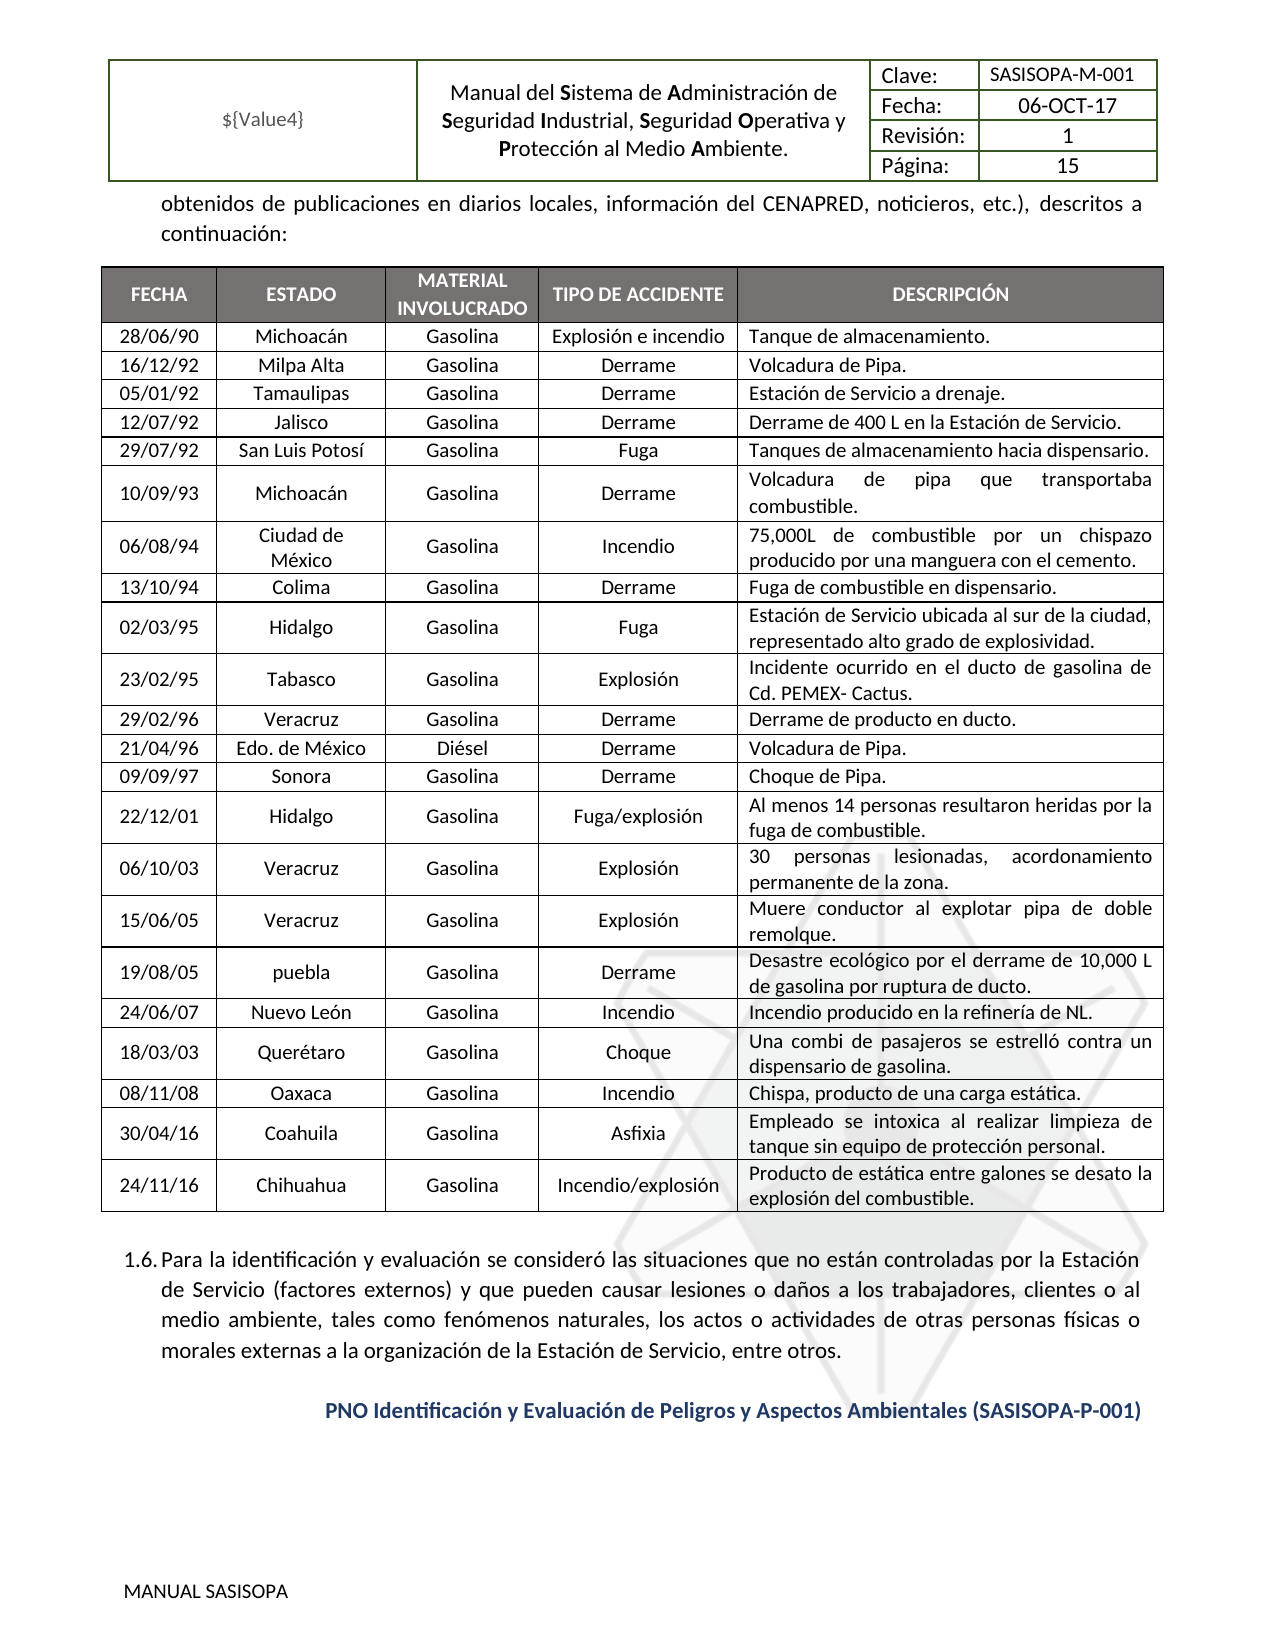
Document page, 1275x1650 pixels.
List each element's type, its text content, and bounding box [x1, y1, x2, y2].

table_cell Gasolina [386, 522, 538, 573]
table_cell Desastre ecológico por el derrame de 10,000 L de gasolina por ruptura de ducto. [738, 948, 1163, 998]
table_cell Incendio producido en la refinería de NL. [738, 999, 1163, 1027]
table_cell Fuga de combustible en dispensario. [738, 574, 1163, 601]
table_cell 09/09/97 [102, 763, 216, 791]
table_cell Sonora [217, 763, 385, 791]
table_cell Gasolina [386, 438, 538, 465]
table_cell Derrame [539, 466, 737, 521]
table_cell Michoacán [217, 323, 385, 351]
table_cell Gasolina [386, 352, 538, 379]
table_cell 15/06/05 [102, 896, 216, 946]
table_cell Derrame de 400 L en la Estación de Servicio. [738, 409, 1163, 436]
table_cell Incendio [539, 999, 737, 1027]
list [123, 189, 1142, 247]
table_cell Derrame [539, 735, 737, 762]
table_header FECHA [102, 268, 216, 322]
table_cell 75,000L de combustible por un chispazo producido por una manguera con el cemento. [738, 522, 1163, 573]
table_cell 21/04/96 [102, 735, 216, 762]
table_cell Diésel [386, 735, 538, 762]
table_cell Estación de Servicio ubicada al sur de la ciudad, representado alto grado de explosividad. [738, 603, 1163, 653]
table_cell Explosión [539, 896, 737, 946]
table_header DESCRIPCIÓN [738, 268, 1163, 322]
table_cell Producto de estática entre galones se desato la explosión del combustible. [738, 1160, 1163, 1211]
table_cell Querétaro [217, 1028, 385, 1079]
table_cell Fuga/explosión [539, 792, 737, 843]
table_cell Chispa, producto de una carga estática. [738, 1080, 1163, 1107]
table_cell 18/03/03 [102, 1028, 216, 1079]
table_cell 28/06/90 [102, 323, 216, 351]
table_cell Volcadura de Pipa. [738, 352, 1163, 379]
table_cell Derrame [539, 352, 737, 379]
table_cell San Luis Potosí [217, 438, 385, 465]
table_cell Incendio/explosión [539, 1160, 737, 1211]
table_cell Tabasco [217, 654, 385, 705]
table_cell Gasolina [386, 1108, 538, 1159]
table_cell Gasolina [386, 948, 538, 998]
table_cell Gasolina [386, 706, 538, 734]
table_cell 24/11/16 [102, 1160, 216, 1211]
table_cell Gasolina [386, 792, 538, 843]
table_cell puebla [217, 948, 385, 998]
table_cell Edo. de México [217, 735, 385, 762]
table_cell Choque [539, 1028, 737, 1079]
table_cell Gasolina [386, 844, 538, 894]
table_cell Fuga [539, 603, 737, 653]
table_cell Gasolina [386, 323, 538, 351]
table_cell 22/12/01 [102, 792, 216, 843]
table_cell Choque de Pipa. [738, 763, 1163, 791]
table_cell 30/04/16 [102, 1108, 216, 1159]
table_cell Gasolina [386, 603, 538, 653]
table_header ESTADO [217, 268, 385, 322]
table_cell Explosión [539, 654, 737, 705]
table_cell Derrame de producto en ducto. [738, 706, 1163, 734]
table_cell Explosión [539, 844, 737, 894]
table_cell Gasolina [386, 1160, 538, 1211]
table_cell Veracruz [217, 706, 385, 734]
table_cell Tanque de almacenamiento. [738, 323, 1163, 351]
table_cell Gasolina [386, 409, 538, 436]
table_cell Volcadura de pipa que transportaba combustible. [738, 466, 1163, 521]
table_cell 23/02/95 [102, 654, 216, 705]
table_cell Gasolina [386, 466, 538, 521]
table_cell 16/12/92 [102, 352, 216, 379]
table_cell Empleado se intoxica al realizar limpieza de tanque sin equipo de protección personal. [738, 1108, 1163, 1159]
picture [596, 1212, 1158, 1421]
table_cell Gasolina [386, 896, 538, 946]
table_cell 02/03/95 [102, 603, 216, 653]
table_cell Gasolina [386, 574, 538, 601]
table_cell Nuevo León [217, 999, 385, 1027]
table_cell 29/07/92 [102, 438, 216, 465]
table_cell Derrame [539, 409, 737, 436]
table_cell Gasolina [386, 380, 538, 408]
table_cell Explosión e incendio [539, 323, 737, 351]
table_cell Asfixia [539, 1108, 737, 1159]
table_cell Gasolina [386, 763, 538, 791]
table_cell 12/07/92 [102, 409, 216, 436]
table_cell Gasolina [386, 1080, 538, 1107]
table_cell Chihuahua [217, 1160, 385, 1211]
table_cell Incendio [539, 522, 737, 573]
table_cell 19/08/05 [102, 948, 216, 998]
table_cell Una combi de pasajeros se estrelló contra un dispensario de gasolina. [738, 1028, 1163, 1079]
table_cell Fuga [539, 438, 737, 465]
list PNO Identificación y Evaluación de Peligros y Aspectos Ambientales (SASISOPA-P-001) [161, 1396, 1142, 1424]
table_cell 24/06/07 [102, 999, 216, 1027]
table_cell 06/10/03 [102, 844, 216, 894]
table_cell Michoacán [217, 466, 385, 521]
table_cell Colima [217, 574, 385, 601]
table_cell Hidalgo [217, 792, 385, 843]
table_cell Derrame [539, 380, 737, 408]
table_cell 08/11/08 [102, 1080, 216, 1107]
table_cell Derrame [539, 574, 737, 601]
table_cell Incidente ocurrido en el ducto de gasolina de Cd. PEMEX- Cactus. [738, 654, 1163, 705]
table_cell 05/01/92 [102, 380, 216, 408]
table_cell Ciudad de México [217, 522, 385, 573]
table_cell Gasolina [386, 1028, 538, 1079]
table_cell Jalisco [217, 409, 385, 436]
table_cell Muere conductor al explotar pipa de doble remolque. [738, 896, 1163, 946]
table_cell Derrame [539, 706, 737, 734]
table_cell 29/02/96 [102, 706, 216, 734]
table_cell Veracruz [217, 844, 385, 894]
table_cell Veracruz [217, 896, 385, 946]
table_cell Gasolina [386, 654, 538, 705]
table_cell Tanques de almacenamiento hacia dispensario. [738, 438, 1163, 465]
table_cell Milpa Alta [217, 352, 385, 379]
table_cell Estación de Servicio a drenaje. [738, 380, 1163, 408]
table_cell 13/10/94 [102, 574, 216, 601]
table_cell Oaxaca [217, 1080, 385, 1107]
table_cell 10/09/93 [102, 466, 216, 521]
table_header TIPO DE ACCIDENTE [539, 268, 737, 322]
table_cell Gasolina [386, 999, 538, 1027]
table_cell Coahuila [217, 1108, 385, 1159]
table_cell Al menos 14 personas resultaron heridas por la fuga de combustible. [738, 792, 1163, 843]
table_cell Derrame [539, 948, 737, 998]
table_cell Derrame [539, 763, 737, 791]
table_cell Volcadura de Pipa. [738, 735, 1163, 762]
table_cell Hidalgo [217, 603, 385, 653]
table_cell 30 personas lesionadas, acordonamiento permanente de la zona. [738, 844, 1163, 894]
table_cell Tamaulipas [217, 380, 385, 408]
table_cell Incendio [539, 1080, 737, 1107]
table_header MATERIAL INVOLUCRADO [386, 268, 538, 322]
list Para la identificación y evaluación se consideró las situaciones que no están controladas por la Estación de Servicio (factores externos) y que pueden causar lesiones o daños a los trabajadores, clientes o al medio ambiente, tales como fenómenos naturales, los actos o actividades de otras personas físicas o morales externas a la organización de la Estación de Servicio, entre otros. [123, 1245, 1142, 1364]
table_cell 06/08/94 [102, 522, 216, 573]
